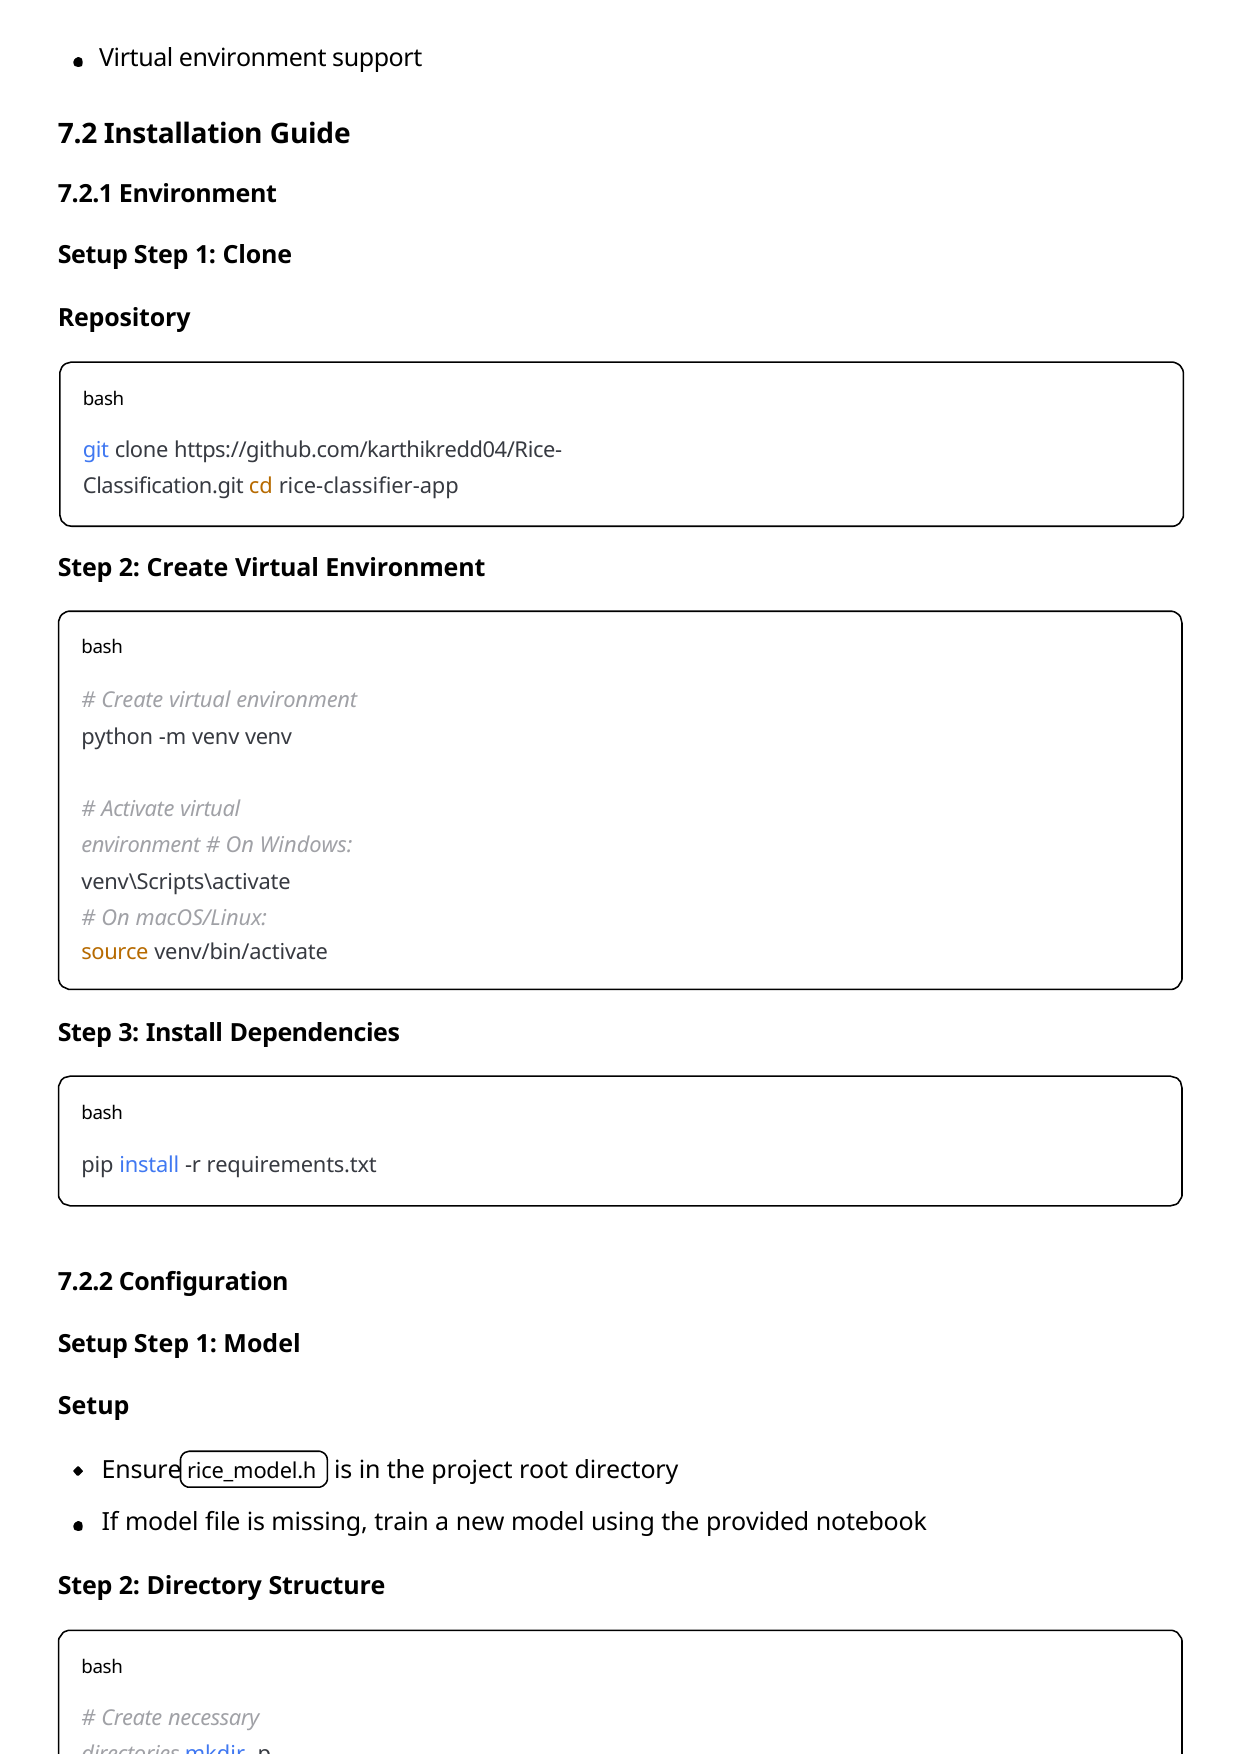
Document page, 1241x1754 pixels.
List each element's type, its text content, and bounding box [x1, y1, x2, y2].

text Ensure is in the project root directory [101, 1452, 1196, 1486]
text Step 3: Install Dependencies [58, 633, 1196, 1049]
list Configuration Setup Step 1: Model Setup [60, 1103, 352, 1205]
list Configuration Setup Step 1: Model Setup [58, 1200, 352, 1422]
subtitle Installation Guide [58, 113, 1196, 151]
text If model file is missing, train a new model using the provided notebook [73, 1504, 1196, 1538]
list Environment Setup Step 1: Clone Repository [58, 175, 339, 333]
picture [73, 1521, 83, 1531]
text Step 2: Create Virtual Environment [58, 550, 1196, 584]
text Virtual environment support [73, 40, 1196, 74]
picture [73, 57, 83, 67]
text Step 2: Directory Structure [58, 1567, 1196, 1601]
